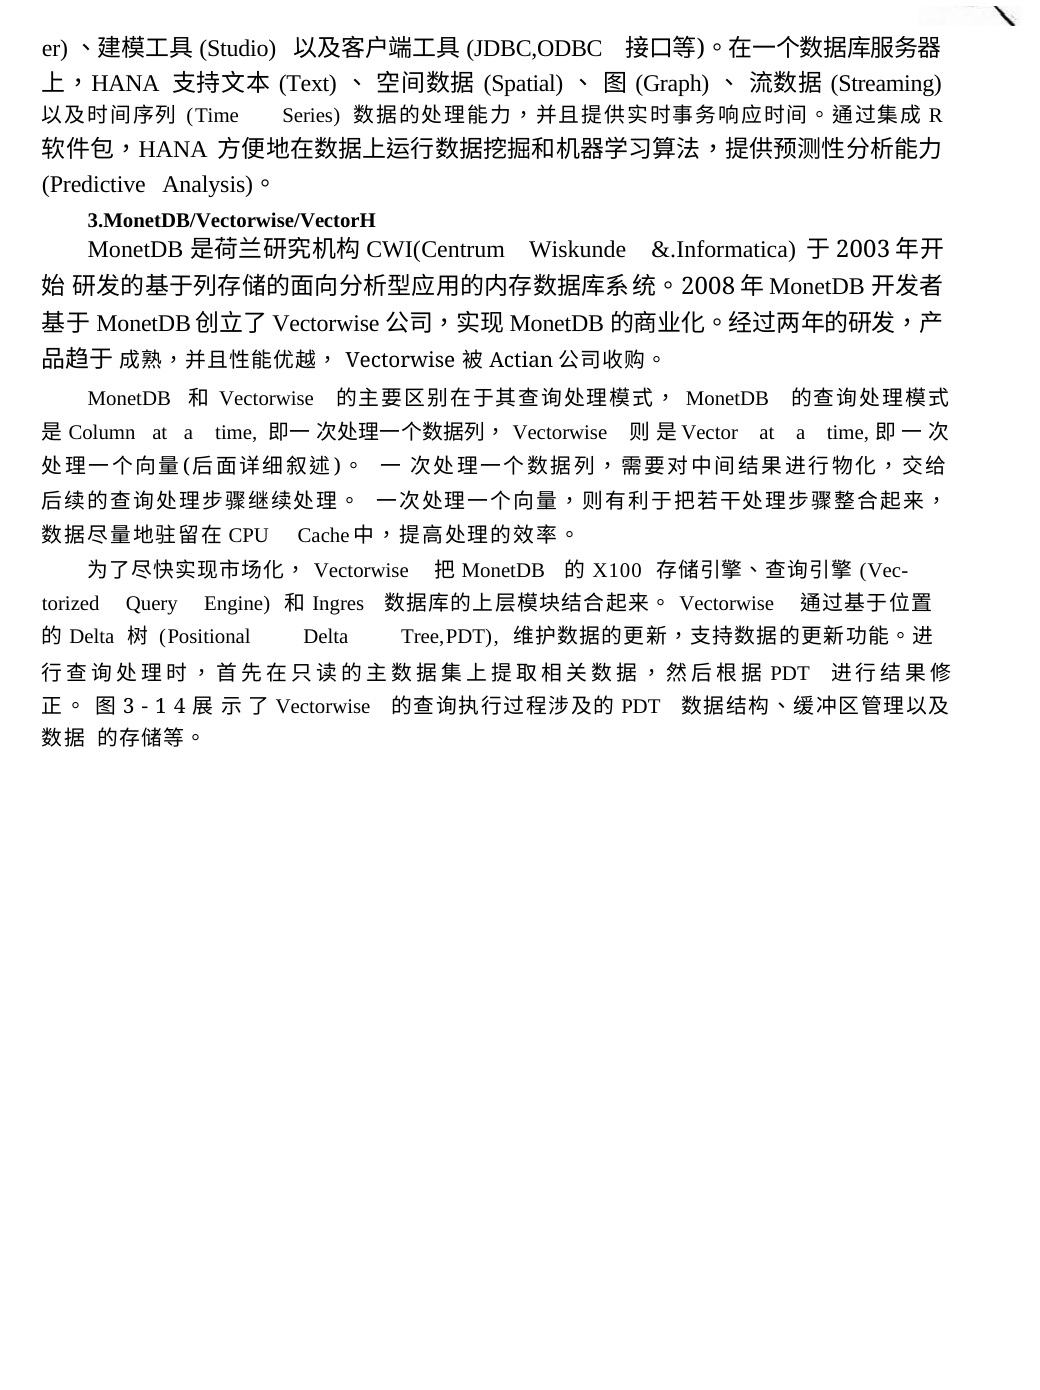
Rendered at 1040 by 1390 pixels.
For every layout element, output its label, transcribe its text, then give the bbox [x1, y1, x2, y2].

picture [918, 6, 1022, 26]
text 为了尽快实现市场化， Vectorwise 把 MonetDB 的 X100 存储引擎、查询引擎 (Vec- torized Query Engine) 和 Ingres 数据库的上层模块结合起来。 Vectorwise 通过基于位置 的 Delta 树 (Positional Delta Tree,PDT), 维护数据的更新，支持数据的更新功能。进 [42, 555, 941, 649]
text er) 、建模工具 (Studio) 以及客户端工具 (JDBC,ODBC 接口等)。在一个数据库服务器 上，HANA 支持文本 (Text) 、 空间数据 (Spatial) 、 图 (Graph) 、 流数据 (Streaming) 以及时间序列 (Time Series) 数据的处理能力，并且提供实时事务响应时间。通过集成R 软件包，HANA 方便地在数据上运行数据挖掘和机器学习算法，提供预测性分析能力 (Predictive Analysis)。 [42, 30, 943, 199]
text MonetDB 和 Vectorwise 的主要区别在于其查询处理模式， MonetDB 的查询处理模式 是 Column at a time, 即一 次处理一个数据列， Vectorwise 则 是Vector at a time, 即 一 次 处理一个向量(后面详细叙述)。 一 次处理一个数据列，需要对中间结果进行物化，交给 后续的查询处理步骤继续处理。 一次处理一个向量，则有利于把若干处理步骤整合起来， 数据尽量地驻留在CPU Cache中，提高处理的效率。 [42, 383, 949, 549]
text 行查询处理时，首先在只读的主数据集上提取相关数据，然后根据PDT 进行结果修正。 图 3 - 1 4 展 示 了Vectorwise 的查询执行过程涉及的PDT 数据结构、缓冲区管理以及数据 的存储等。 [42, 658, 951, 752]
text MonetDB 是荷兰研究机构CWI(Centrum Wiskunde &.Informatica) 于2003年开始 研发的基于列存储的面向分析型应用的内存数据库系统。2008年MonetDB 开发者基于 MonetDB创立了Vectorwise 公司，实现MonetDB 的商业化。经过两年的研发，产品趋于 成熟，并且性能优越， Vectorwise 被 Actian 公司收购。 [42, 232, 944, 375]
text 3.MonetDB/Vectorwise/VectorH [87, 213, 1022, 231]
